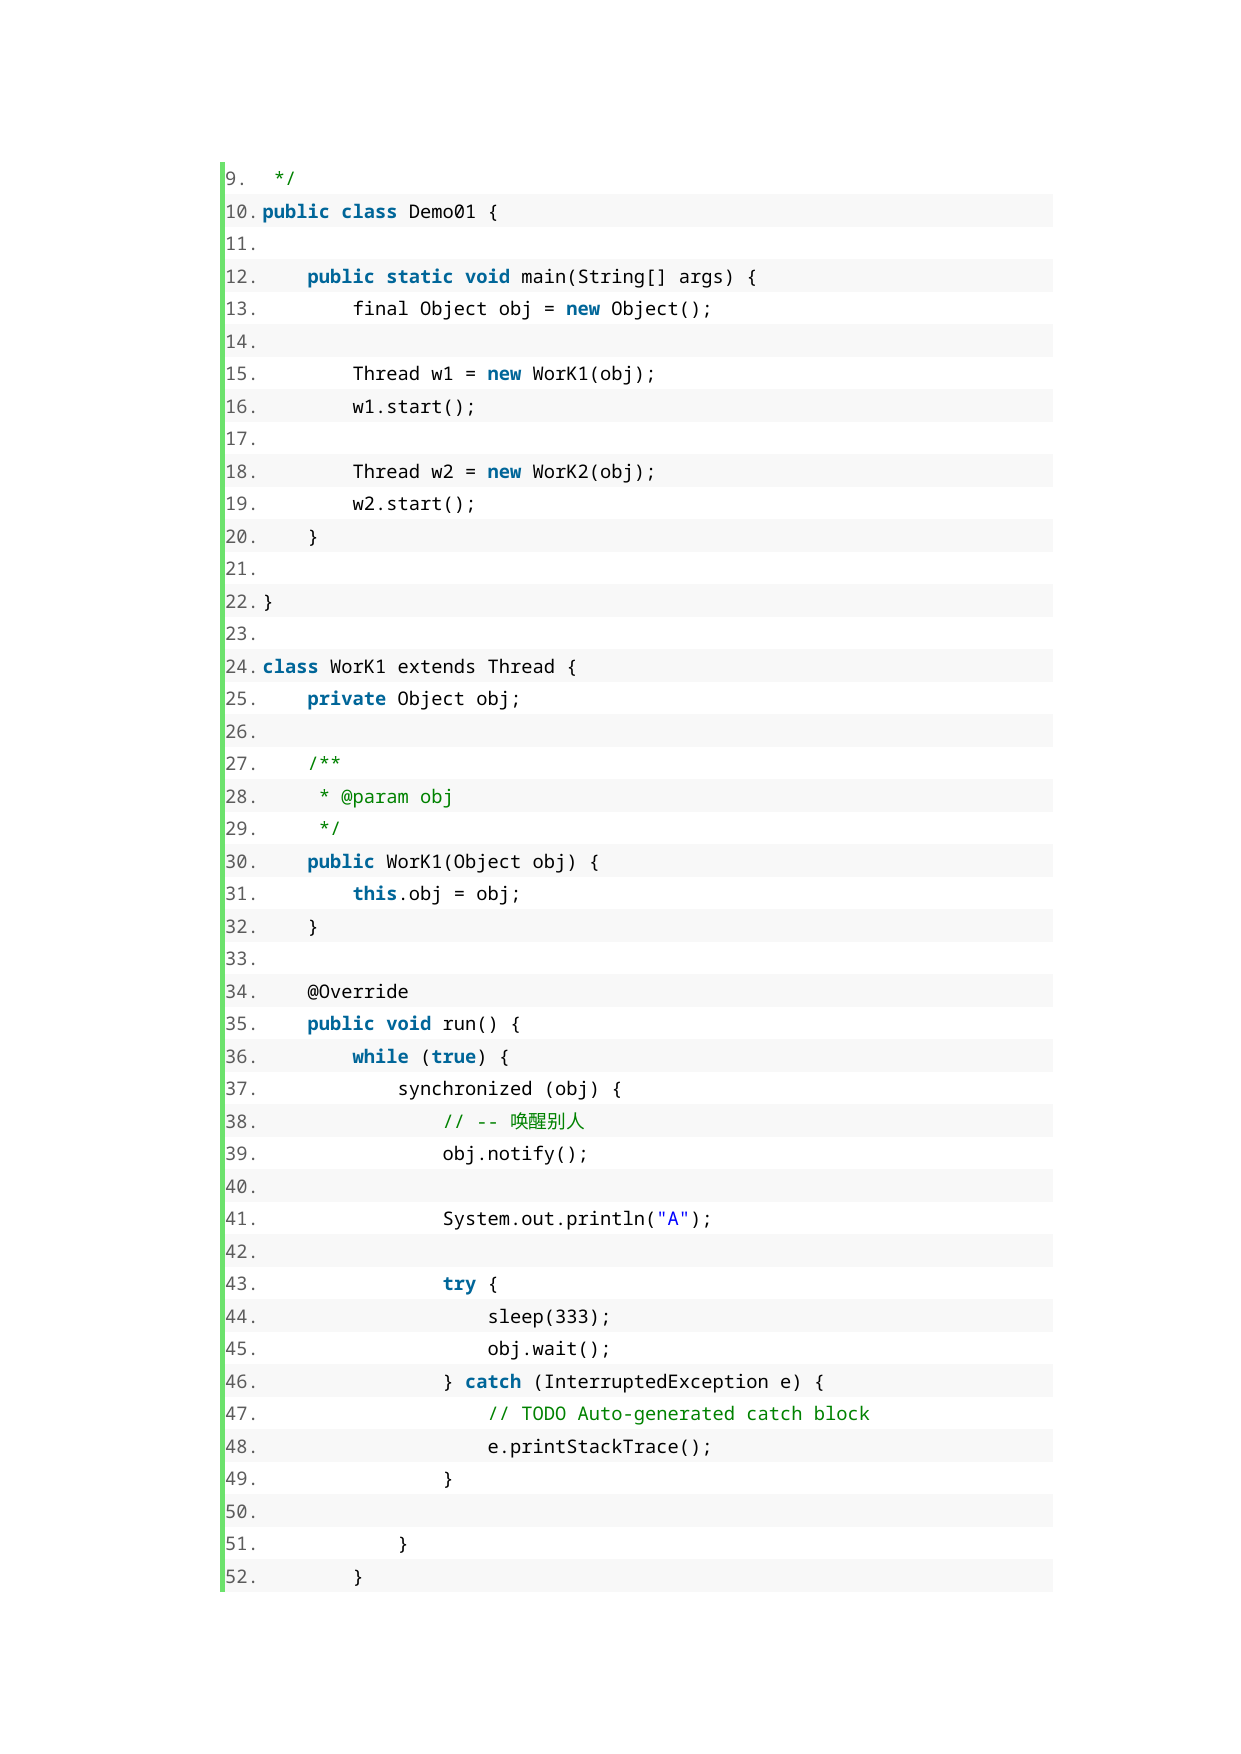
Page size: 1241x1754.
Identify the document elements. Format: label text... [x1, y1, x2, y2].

list } [225, 1559, 1053, 1592]
list /** [225, 747, 1053, 779]
list } [225, 584, 1053, 617]
list class WorK1 extends Thread { [225, 649, 1053, 682]
list Thread w1 = new WorK1(obj); [225, 357, 1053, 389]
list while (true) { [225, 1039, 1053, 1072]
list Thread w2 = new WorK2(obj); [225, 454, 1053, 487]
list this.obj = obj; [225, 877, 1053, 909]
list } catch (InterruptedException e) { [225, 1364, 1053, 1397]
list public void run() { [225, 1007, 1053, 1039]
list */ [225, 812, 1053, 844]
list public class Demo01 { [225, 194, 1053, 227]
list */ [225, 162, 1053, 194]
list * @param obj [225, 779, 1053, 812]
list // TODO Auto-generated catch block [225, 1397, 1053, 1429]
list public static void main(String[] args) { [225, 259, 1053, 292]
list private Object obj; [225, 682, 1053, 714]
list sleep(333); [225, 1299, 1053, 1332]
list } [225, 1527, 1053, 1559]
list e.printStackTrace(); [225, 1429, 1053, 1462]
list System.out.println("A"); [225, 1202, 1053, 1234]
list @Override [225, 974, 1053, 1007]
list obj.wait(); [225, 1332, 1053, 1364]
list synchronized (obj) { [225, 1072, 1053, 1104]
list w1.start(); [225, 389, 1053, 422]
list w2.start(); [225, 487, 1053, 519]
list } [225, 519, 1053, 552]
list public WorK1(Object obj) { [225, 844, 1053, 877]
list final Object obj = new Object(); [225, 292, 1053, 324]
list } [225, 909, 1053, 942]
list obj.notify(); [225, 1137, 1053, 1169]
list try { [225, 1267, 1053, 1299]
list } [225, 1462, 1053, 1494]
list // -- 唤醒别人 [225, 1104, 1053, 1137]
